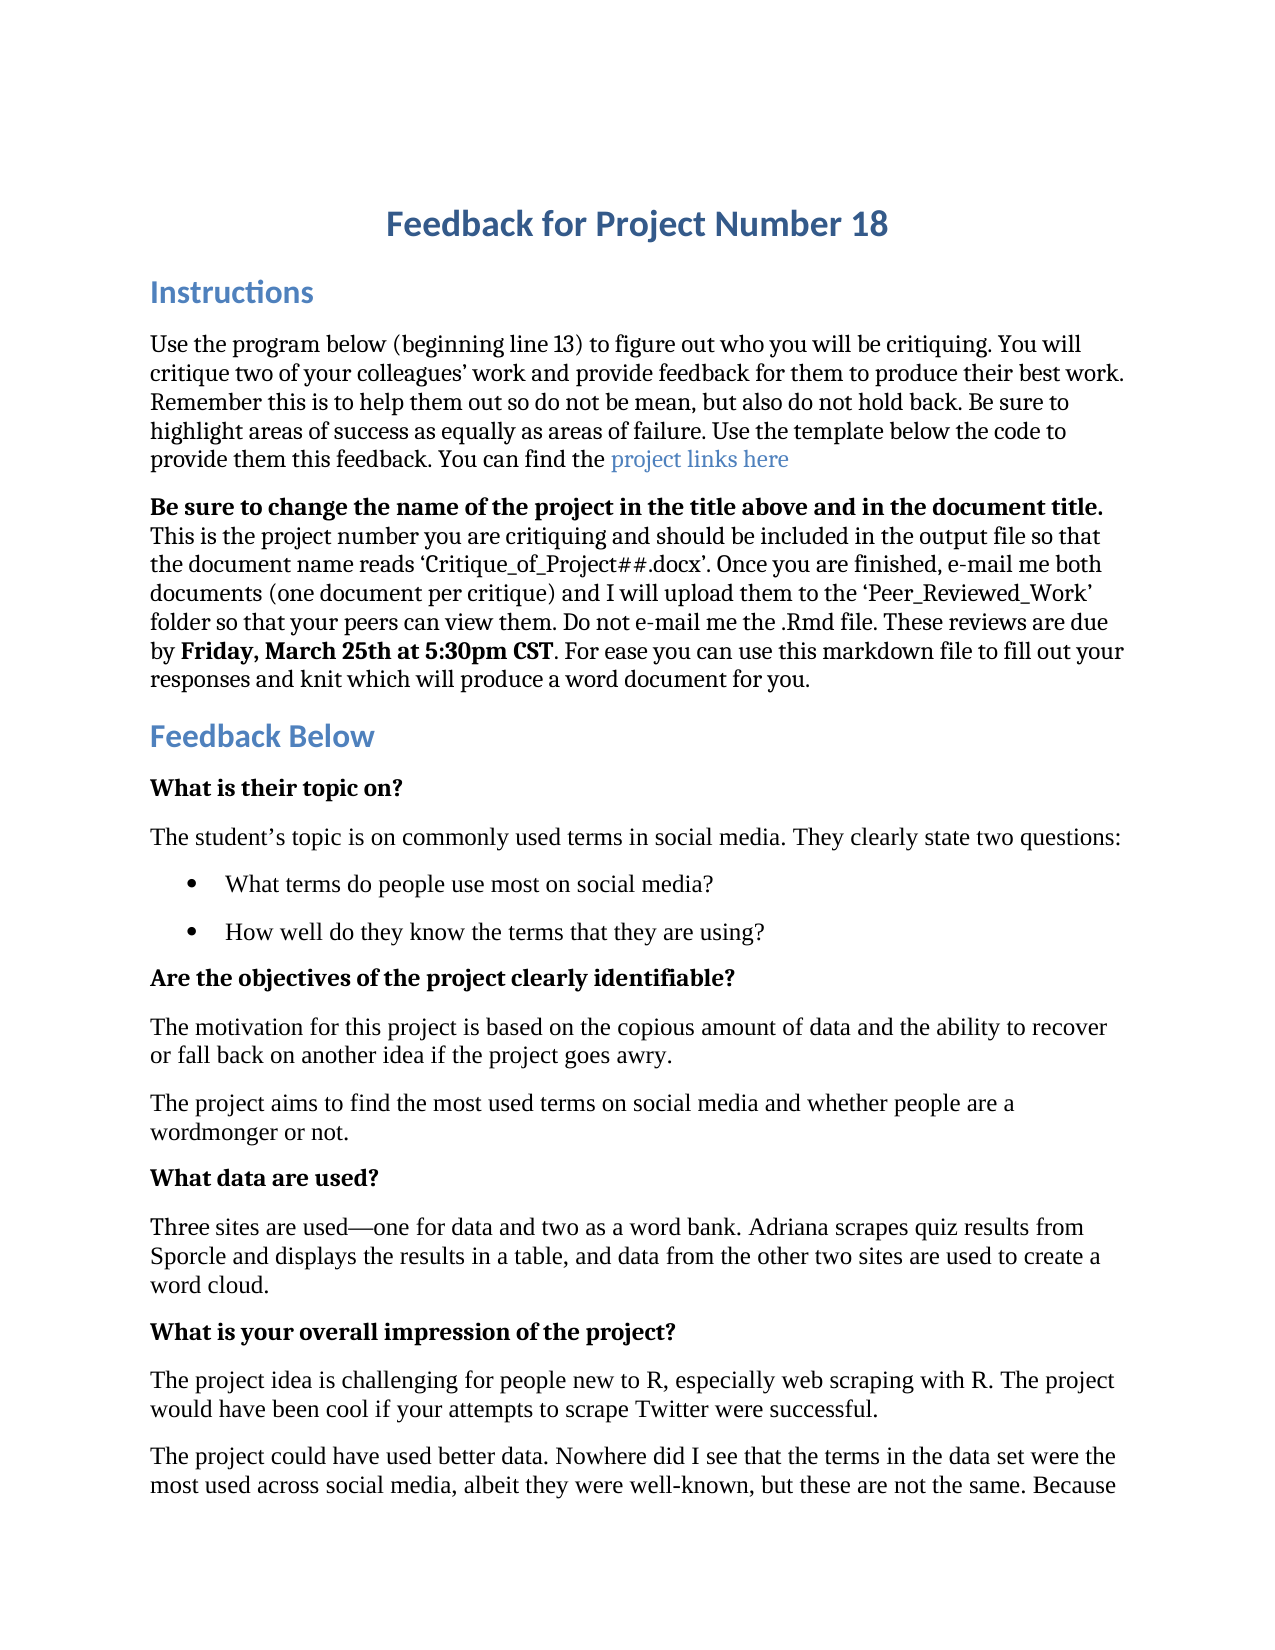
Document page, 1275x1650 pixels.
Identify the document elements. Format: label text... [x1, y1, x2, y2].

title Feedback for Project Number 18 [150, 200, 1125, 246]
list What terms do people use most on social media? [187, 869, 1125, 898]
text The project idea is challenging for people new to R, especially web scraping with R. The project would have been cool if your attempts to scrape Twitter were successful. [150, 1365, 1125, 1423]
text What data are used? [150, 1164, 1125, 1193]
text The project aims to find the most used terms on social media and whether people are a wordmonger or not. [150, 1088, 1125, 1146]
text Are the objectives of the project clearly identifiable? [150, 964, 1125, 993]
text Use the program below (beginning line 13) to figure out who you will be critiquing. You will critique two of your colleagues’ work and provide feedback for them to produce their best work. Remember this is to help them out so do not be mean, but also do not hold back. Be sure to highlight areas of success as equally as areas of failure. Use the template below the code to provide them this feedback. You can find the project links here [150, 330, 1125, 474]
text The student’s topic is on commonly used terms in social media. They clearly state two questions: [150, 822, 1125, 851]
subtitle Feedback Below [150, 715, 1125, 756]
text What is their topic on? [150, 774, 1125, 803]
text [150, 1441, 1125, 1499]
text The motivation for this project is based on the copious amount of data and the ability to recover or fall back on another idea if the project goes awry. [150, 1012, 1125, 1069]
text What is your overall impression of the project? [150, 1318, 1125, 1346]
text Be sure to change the name of the project in the title above and in the document title. This is the project number you are critiquing and should be included in the output file so that the document name reads ‘Critique_of_Project##.docx’. Once you are finished, e-mail me both documents (one document per critique) and I will upload them to the ‘Peer_Reviewed_Work’ folder so that your peers can view them. Do not e-mail me the .Rmd file. These reviews are due by Friday, March 25th at 5:30pm CST. For ease you can use this markdown file to fill out your responses and knit which will produce a word document for you. [150, 493, 1125, 694]
text Three sites are used—one for data and two as a word bank. Adriana scrapes quiz results from Sporcle and displays the results in a table, and data from the other two sites are used to create a word cloud. [150, 1212, 1125, 1299]
subtitle Instructions [150, 271, 1125, 312]
list How well do they know the terms that they are using? [187, 917, 1125, 946]
